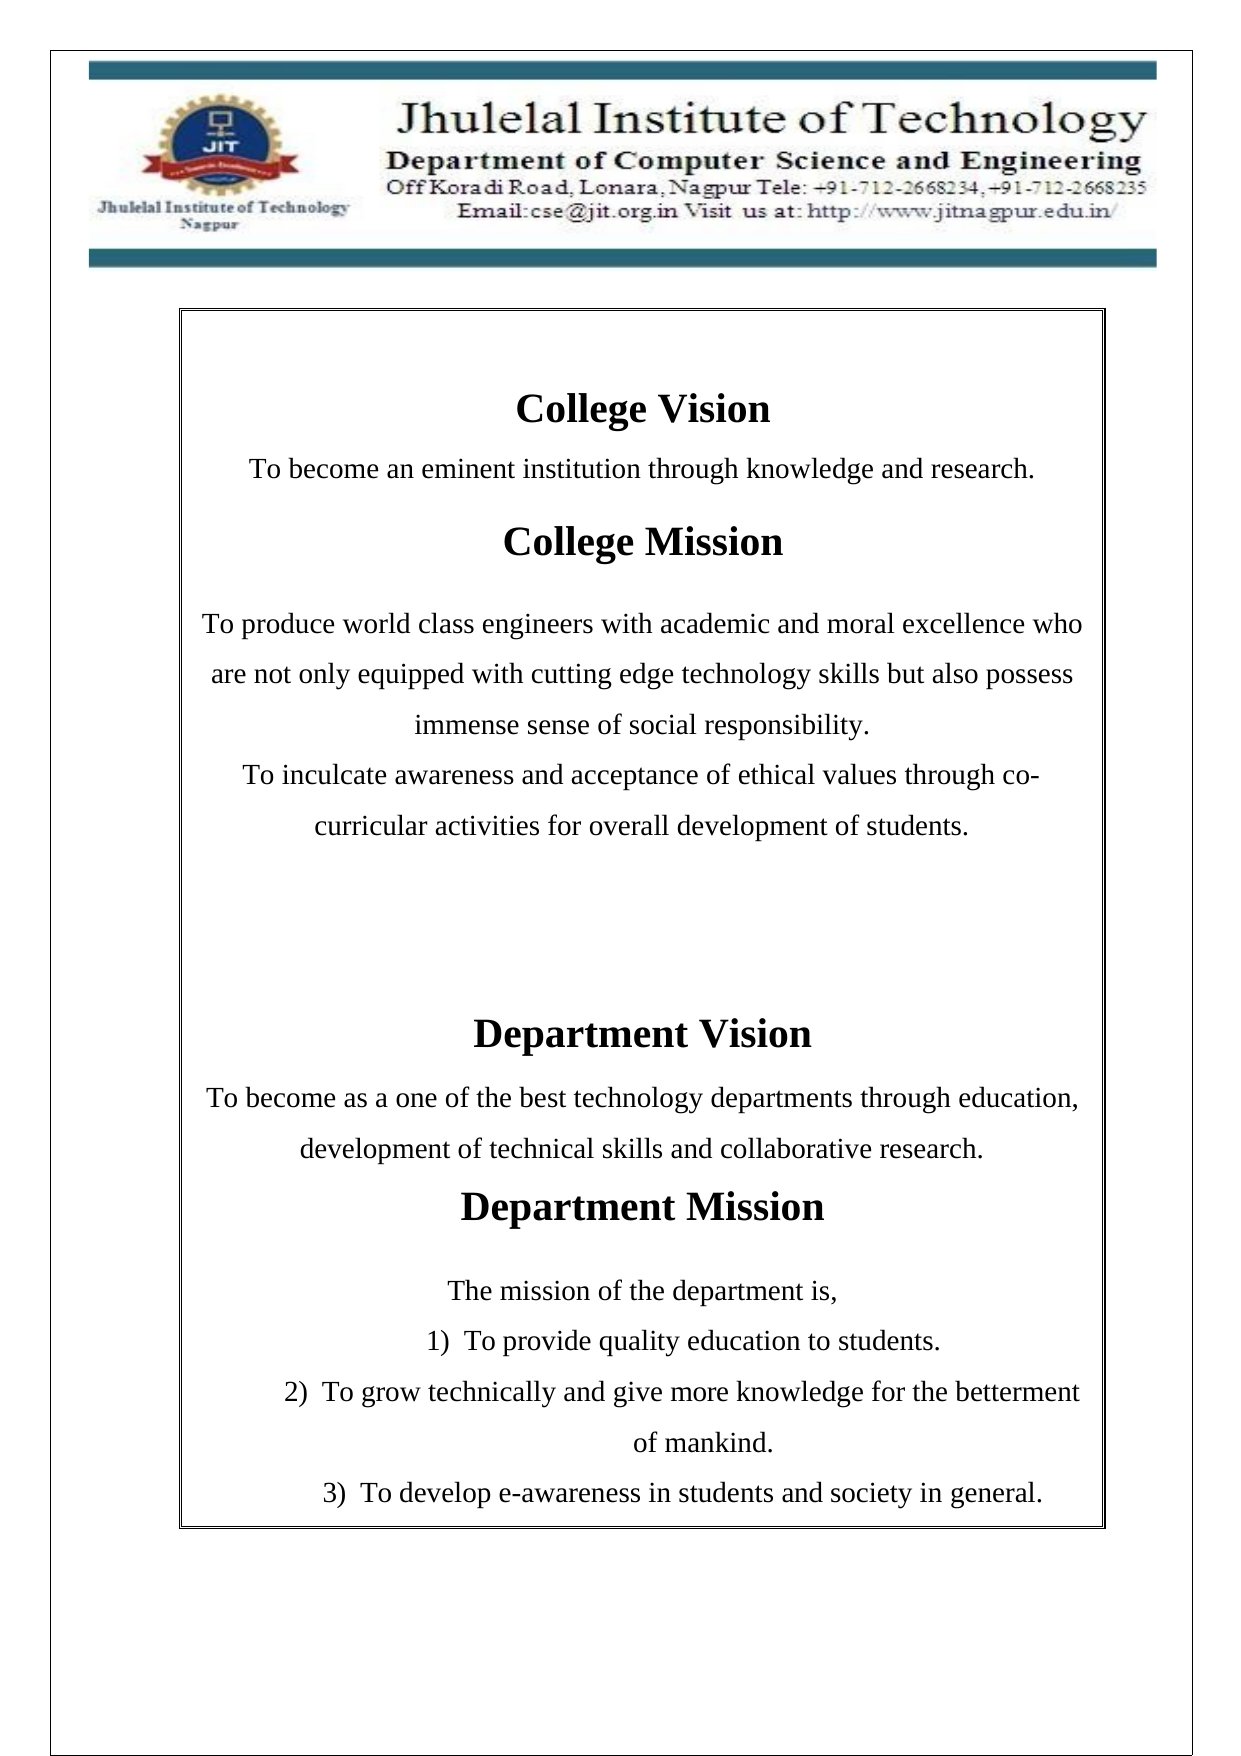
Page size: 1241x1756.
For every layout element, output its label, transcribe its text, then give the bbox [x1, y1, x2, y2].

table_cell Department Mission [182, 1174, 1102, 1252]
picture [88, 58, 1157, 271]
table_cell College Mission [182, 501, 1102, 586]
table_cell To produce world class engineers with academic and moral excellence who are not only equipped with cutting edge technology skills but also possess immense sense of social responsibility. [182, 586, 1102, 749]
table_cell To inculcate awareness and acceptance of ethical values through co- curricular activities for overall development of students. [182, 750, 1102, 926]
table_cell To become as a one of the best technology departments through education, development of technical skills and collaborative research. [182, 1069, 1102, 1174]
table_cell Department Vision [182, 926, 1102, 1069]
table_cell The mission of the department is, [182, 1252, 1102, 1316]
table_header College Vision [182, 311, 1102, 440]
table_cell To provide quality education to students. To grow technically and give more knowledge for the betterment of mankind. To develop e-awareness in students and society in general. [182, 1316, 1102, 1526]
table_cell To become an eminent institution through knowledge and research. [182, 440, 1102, 501]
